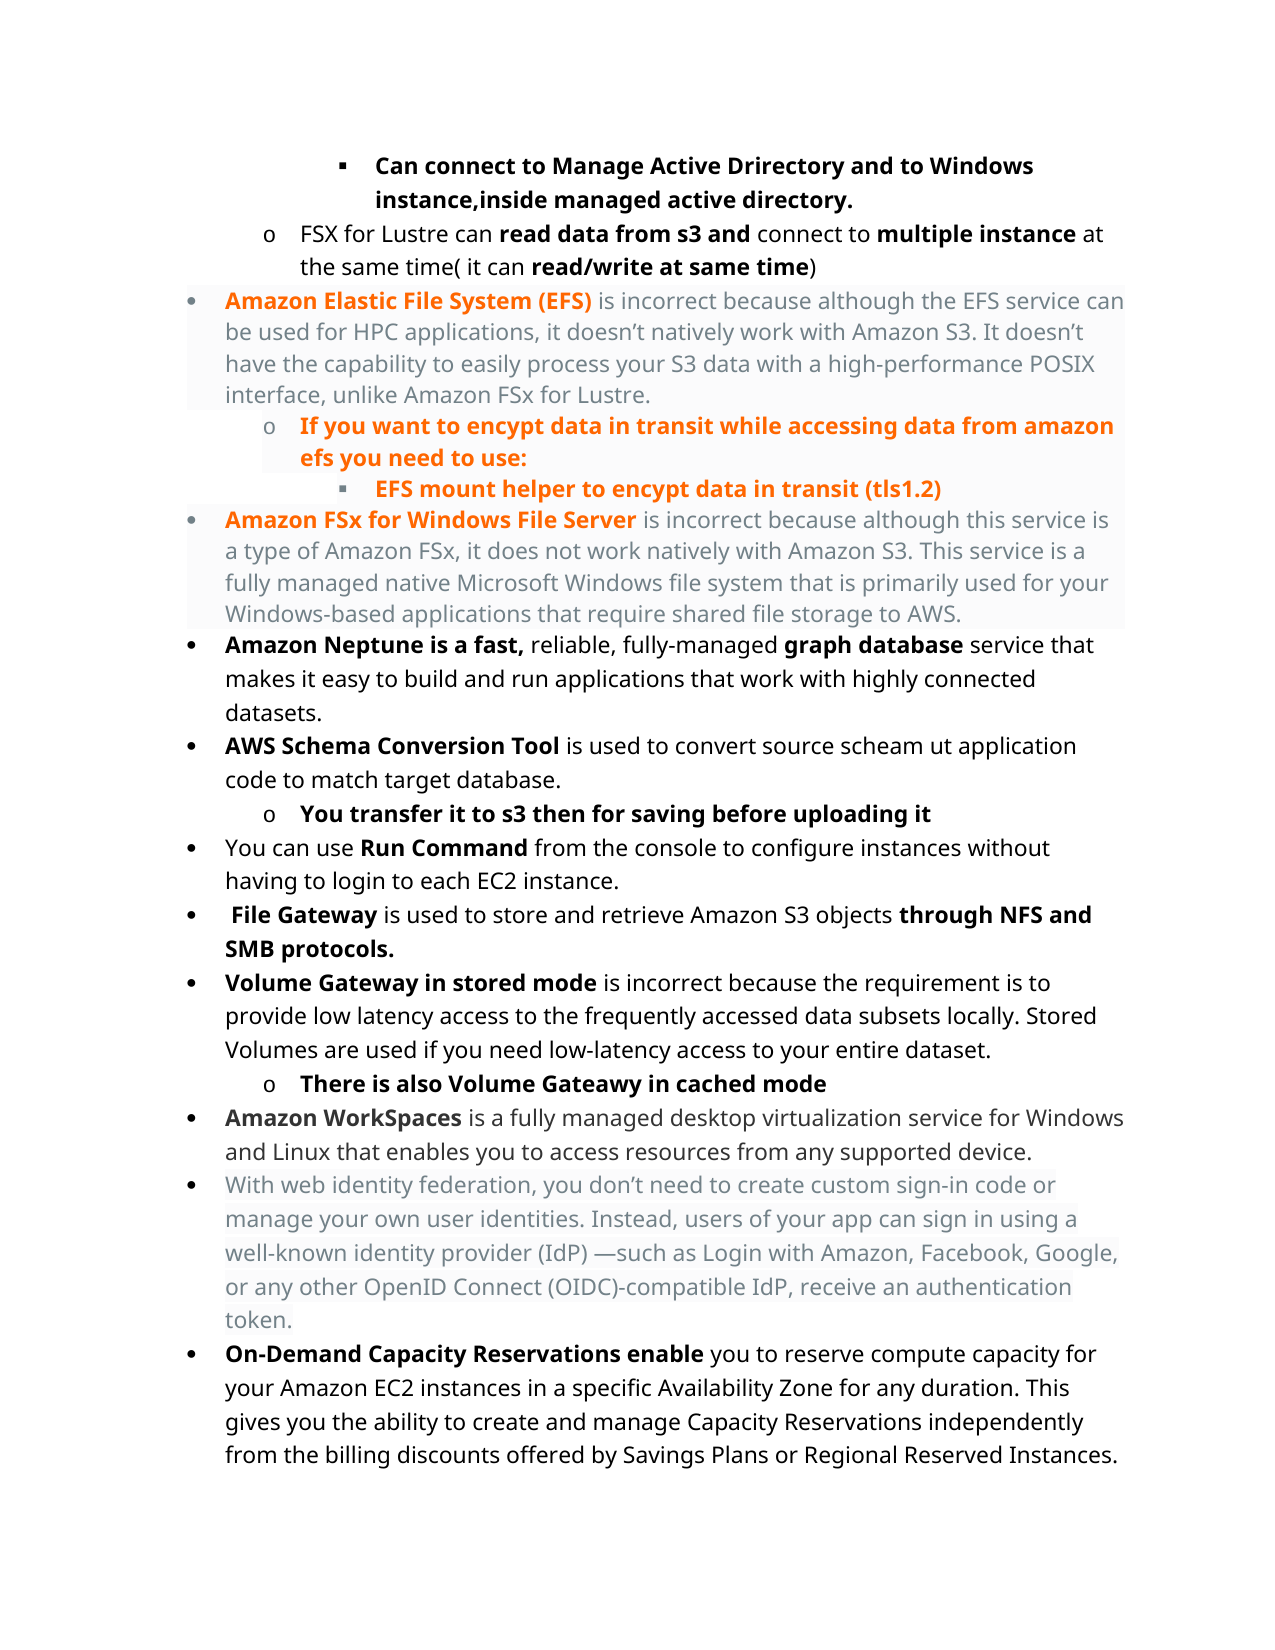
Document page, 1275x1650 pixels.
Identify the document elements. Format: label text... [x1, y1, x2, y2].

list Amazon WorkSpaces is a fully managed desktop virtualization service for Windows and Linux that enables you to access resources from any supported device. [187, 1102, 1125, 1167]
list File Gateway is used to store and retrieve Amazon S3 objects through NFS and SMB protocols. [187, 899, 1125, 964]
list EFS mount helper to encypt data in transit (tls1.2) [337, 473, 1125, 504]
list You can use Run Command from the console to configure instances without having to login to each EC2 instance. [187, 832, 1125, 897]
list AWS Schema Conversion Tool is used to convert source scheam ut application code to match target database. [187, 730, 1125, 795]
list Can connect to Manage Active Drirectory and to Windows instance,inside managed active directory. [337, 150, 1125, 215]
list Amazon Elastic File System (EFS) is incorrect because although the EFS service can be used for HPC applications, it doesn’t natively work with Amazon S3. It doesn’t have the capability to easily process your S3 data with a high-performance POSIX interface, unlike Amazon FSx for Lustre. [187, 285, 1125, 410]
list There is also Volume Gateawy in cached mode [262, 1068, 1125, 1099]
list If you want to encypt data in transit while accessing data from amazon efs you need to use: [262, 410, 1125, 473]
list Amazon FSx for Windows File Server is incorrect because although this service is a type of Amazon FSx, it does not work natively with Amazon S3. This service is a fully managed native Microsoft Windows file system that is primarily used for your Windows-based applications that require shared file storage to AWS. [187, 504, 1125, 629]
list With web identity federation, you don’t need to create custom sign-in code or manage your own user identities. Instead, users of your app can sign in using a well-known identity provider (IdP) —such as Login with Amazon, Facebook, Google, or any other OpenID Connect (OIDC)-compatible IdP, receive an authentication token. [187, 1169, 1125, 1335]
list You transfer it to s3 then for saving before uploading it [262, 798, 1125, 829]
list Volume Gateway in stored mode is incorrect because the requirement is to provide low latency access to the frequently accessed data subsets locally. Stored Volumes are used if you need low-latency access to your entire dataset. [187, 967, 1125, 1065]
list On-Demand Capacity Reservations enable you to reserve compute capacity for your Amazon EC2 instances in a specific Availability Zone for any duration. This gives you the ability to create and manage Capacity Reservations independently from the billing discounts offered by Savings Plans or Regional Reserved Instances. [187, 1338, 1125, 1470]
list FSX for Lustre can read data from s3 and connect to multiple instance at the same time( it can read/write at same time) [262, 217, 1125, 283]
list Amazon Neptune is a fast, reliable, fully-managed graph database service that makes it easy to build and run applications that work with highly connected datasets. [187, 629, 1125, 728]
